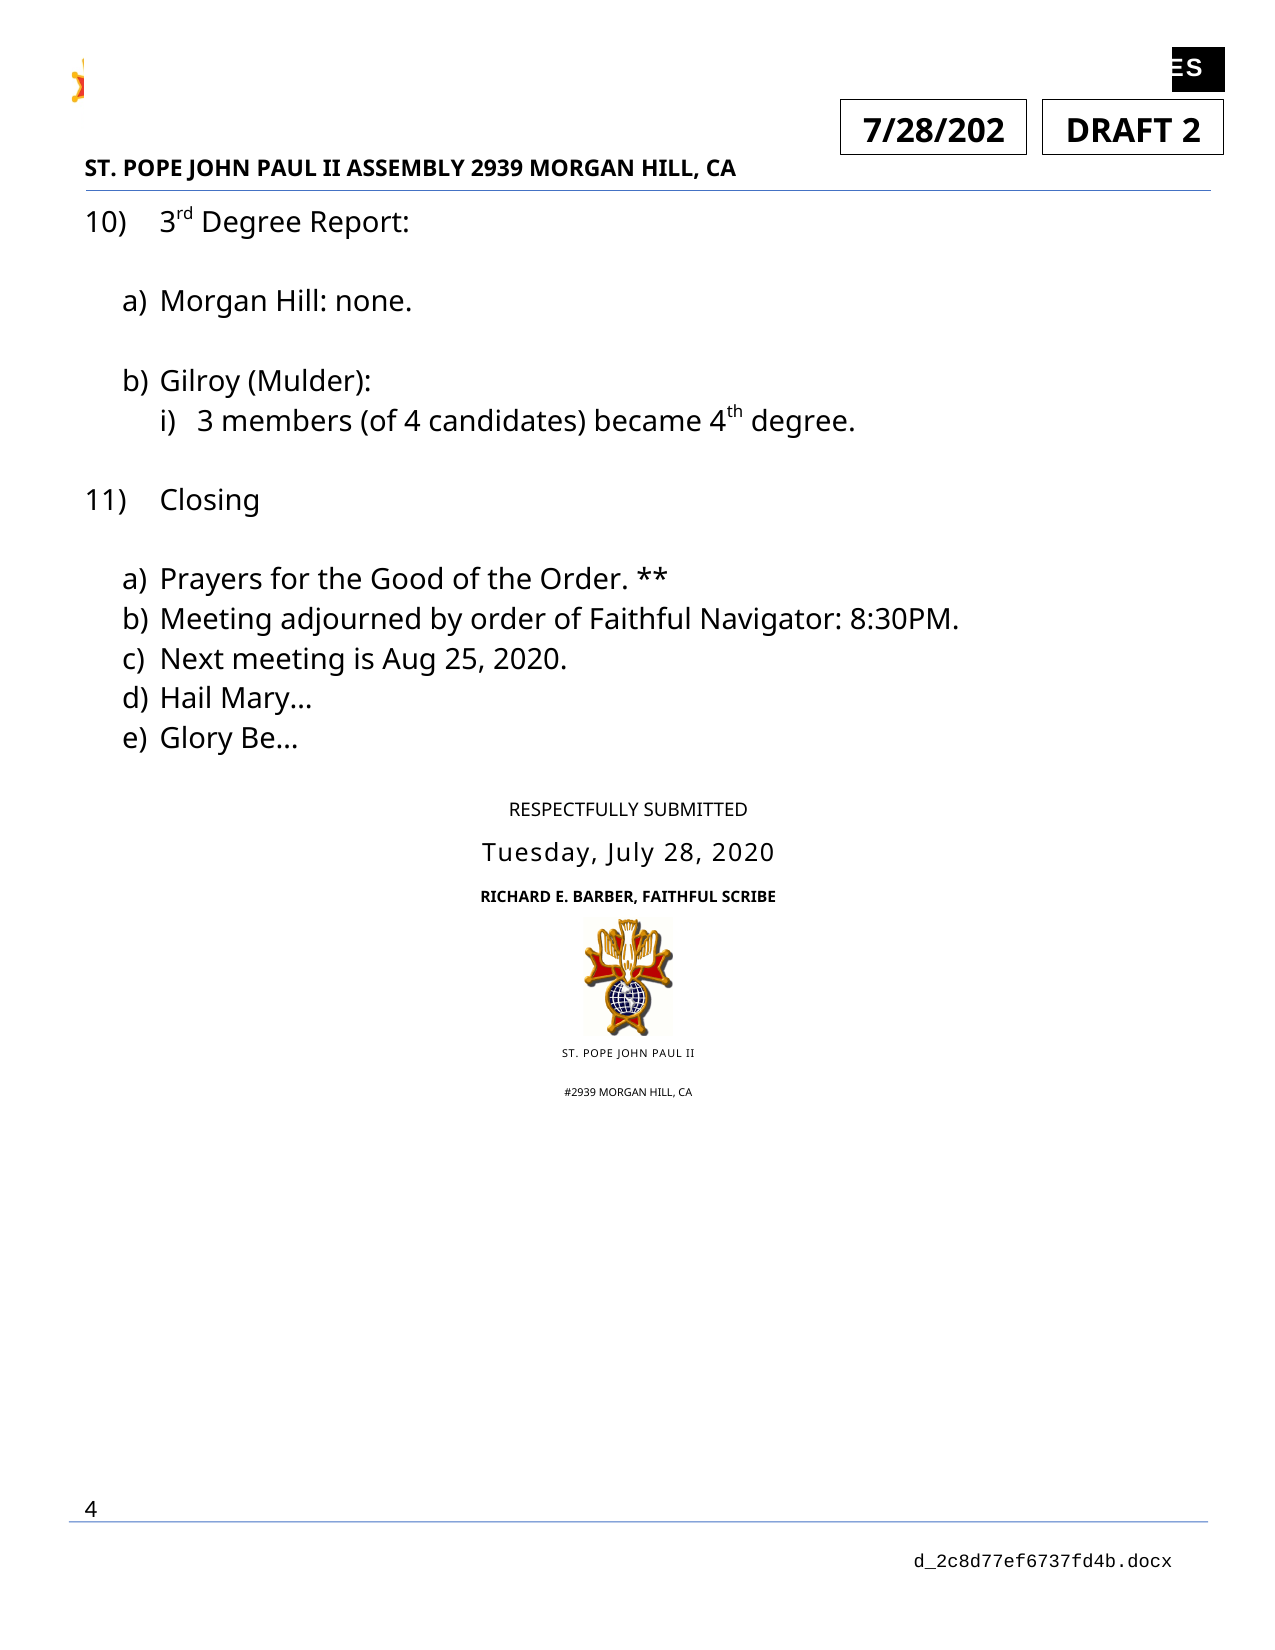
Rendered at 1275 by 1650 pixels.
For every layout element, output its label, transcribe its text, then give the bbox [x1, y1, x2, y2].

list Glory Be… [122, 717, 1172, 757]
list Next meeting is Aug 25, 2020. [122, 638, 1172, 678]
picture [71, 47, 84, 144]
text #2939 MORGAN HILL, CA [84, 1074, 1172, 1099]
text RICHARD E. BARBER, FAITHFUL SCRIBE [84, 886, 1172, 907]
list 3 members (of 4 candidates) became 4th degree. [159, 400, 1172, 439]
list Gilroy (Mulder): [122, 360, 1172, 400]
text ST. POPE JOHN PAUL II [84, 1036, 1172, 1061]
list Hail Mary… [122, 678, 1172, 717]
picture [583, 917, 673, 1036]
list Closing [84, 479, 1172, 519]
text RESPECTFULLY SUBMITTED [84, 797, 1172, 822]
list Meeting adjourned by order of Faithful Navigator: 8:30PM. [122, 598, 1172, 638]
list Prayers for the Good of the Order. ** [122, 558, 1172, 598]
text Tuesday, July 28, 2020 [84, 835, 1172, 869]
list 3rd Degree Report: [84, 201, 1172, 241]
list Morgan Hill: none. [122, 281, 1172, 320]
